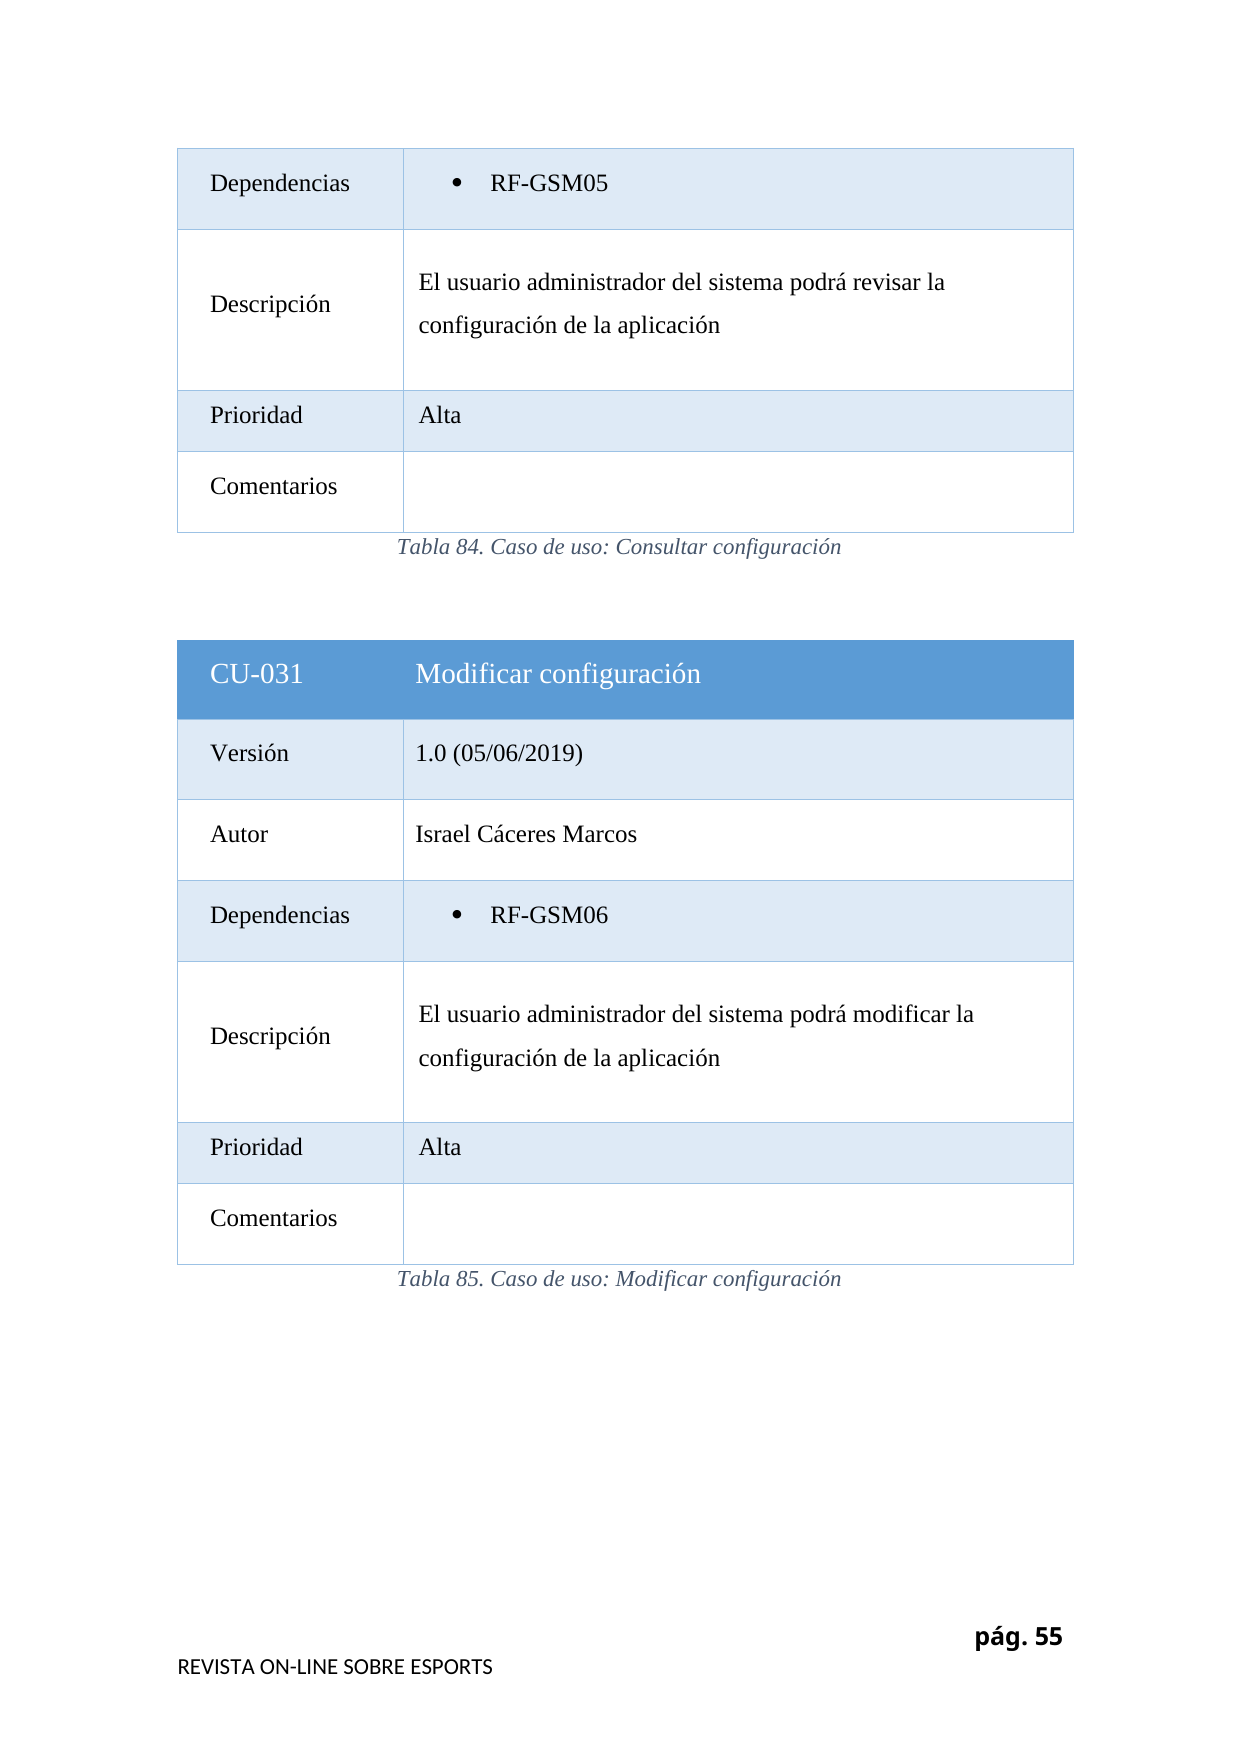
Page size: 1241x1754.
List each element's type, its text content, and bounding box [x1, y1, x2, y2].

table_cell Alta [404, 391, 1073, 451]
table_cell RF-GSM05 [404, 149, 1073, 229]
table_cell 1.0 (05/06/2019) [404, 720, 1073, 799]
table_header Modificar configuración [404, 641, 1073, 719]
table_cell El usuario administrador del sistema podrá revisar la configuración de la aplicación [404, 230, 1073, 390]
table_cell Versión [178, 720, 403, 799]
table_cell Israel Cáceres Marcos [404, 800, 1073, 880]
table_cell Dependencias [178, 149, 403, 229]
text Tabla 84. Caso de uso: Consultar configuración [177, 533, 1063, 559]
table_cell [404, 452, 1073, 532]
table_header CU-031 [178, 641, 403, 719]
table_cell Alta [404, 1123, 1073, 1183]
table_cell [404, 1184, 1073, 1264]
table_cell El usuario administrador del sistema podrá modificar la configuración de la aplicación [404, 962, 1073, 1122]
table_cell Prioridad [178, 1123, 403, 1183]
table_cell Autor [178, 800, 403, 880]
table_cell Descripción [178, 962, 403, 1122]
table_cell Comentarios [178, 1184, 403, 1264]
table_cell RF-GSM06 [404, 881, 1073, 961]
table_cell Prioridad [178, 391, 403, 451]
table_cell Dependencias [178, 881, 403, 961]
text Tabla 85. Caso de uso: Modificar configuración [177, 1265, 1063, 1291]
table_cell Descripción [178, 230, 403, 390]
table_cell Comentarios [178, 452, 403, 532]
